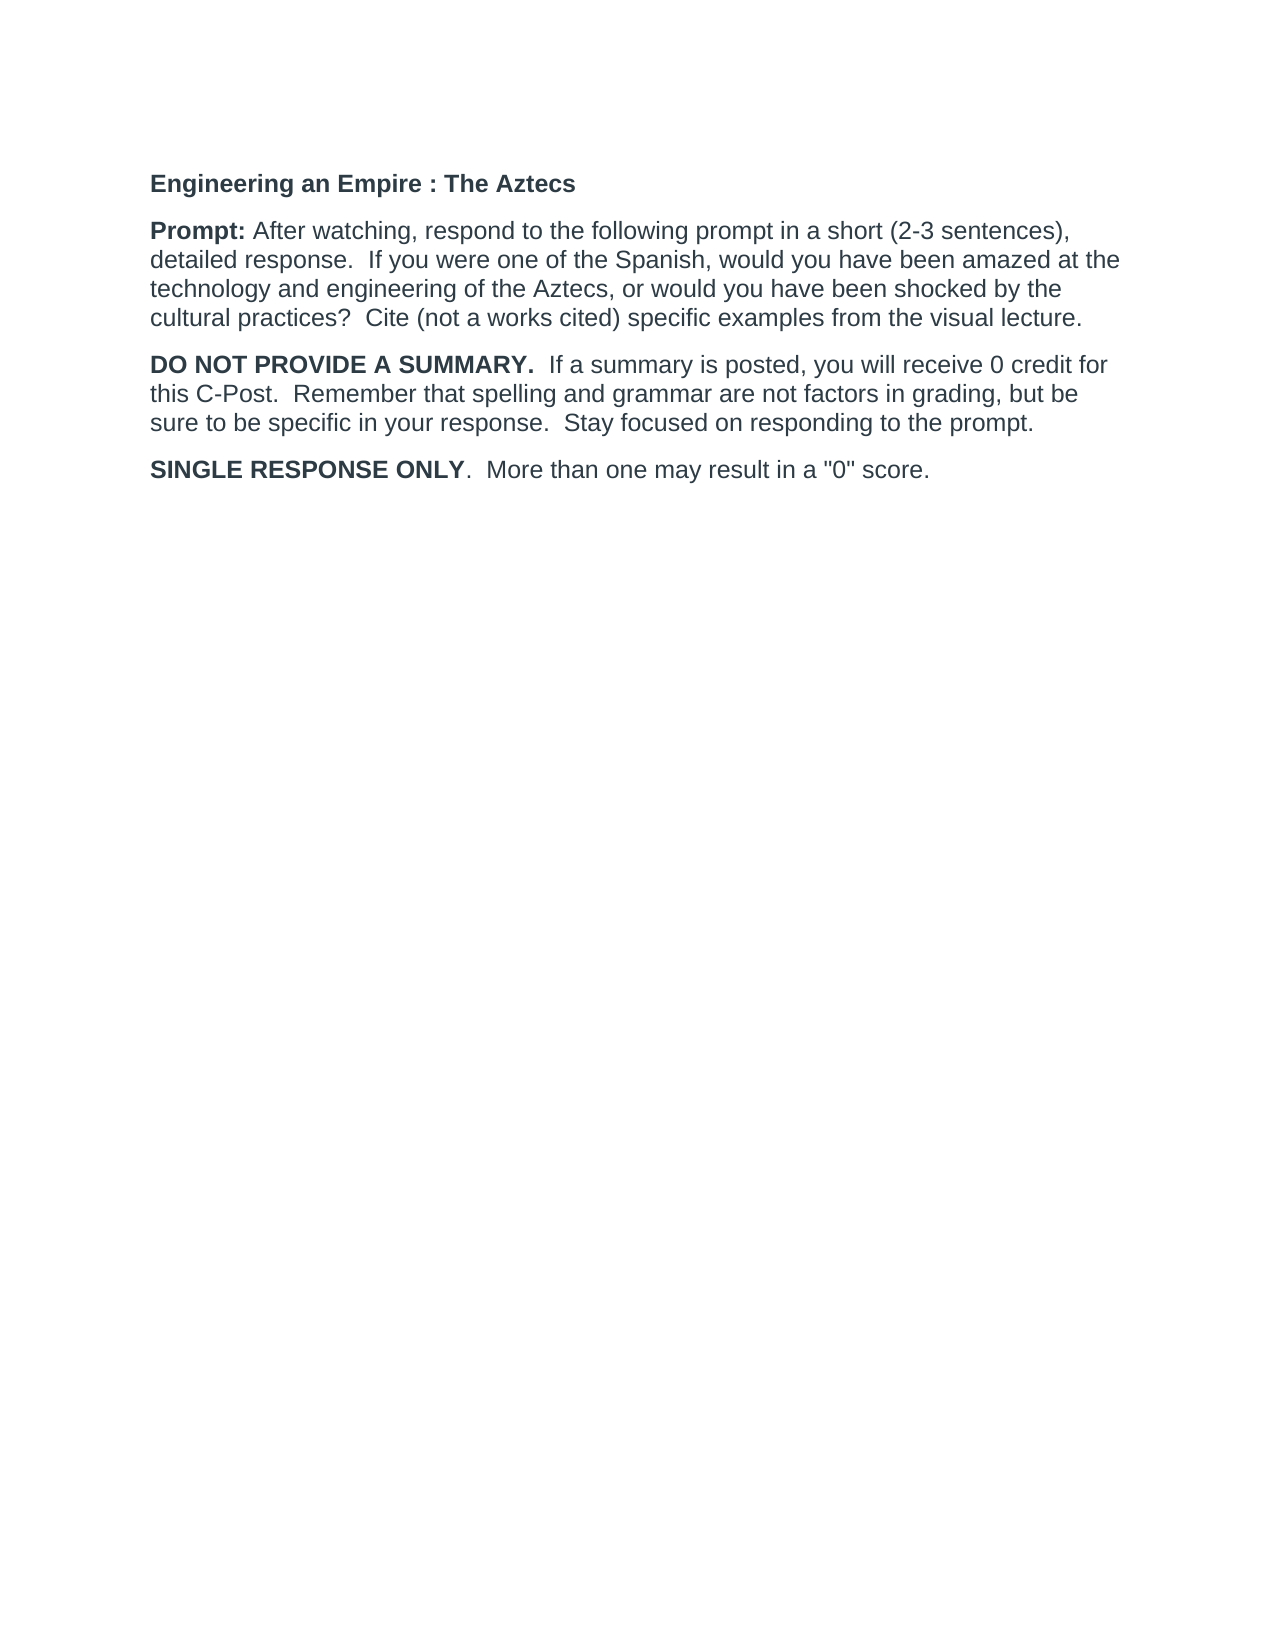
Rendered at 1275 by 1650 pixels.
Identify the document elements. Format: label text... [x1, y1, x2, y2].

text Engineering an Empire : The Aztecs [150, 169, 1125, 197]
text SINGLE RESPONSE ONLY. More than one may result in a "0" score. [150, 455, 1125, 484]
text DO NOT PROVIDE A SUMMARY. If a summary is posted, you will receive 0 credit for this C-Post. Remember that spelling and grammar are not factors in grading, but be sure to be specific in your response. Stay focused on responding to the prompt. [150, 350, 1125, 436]
text Prompt: After watching, respond to the following prompt in a short (2-3 sentences), detailed response. If you were one of the Spanish, would you have been amazed at the technology and engineering of the Aztecs, or would you have been shocked by the cultural practices? Cite (not a works cited) specific examples from the visual lecture. [150, 216, 1125, 331]
